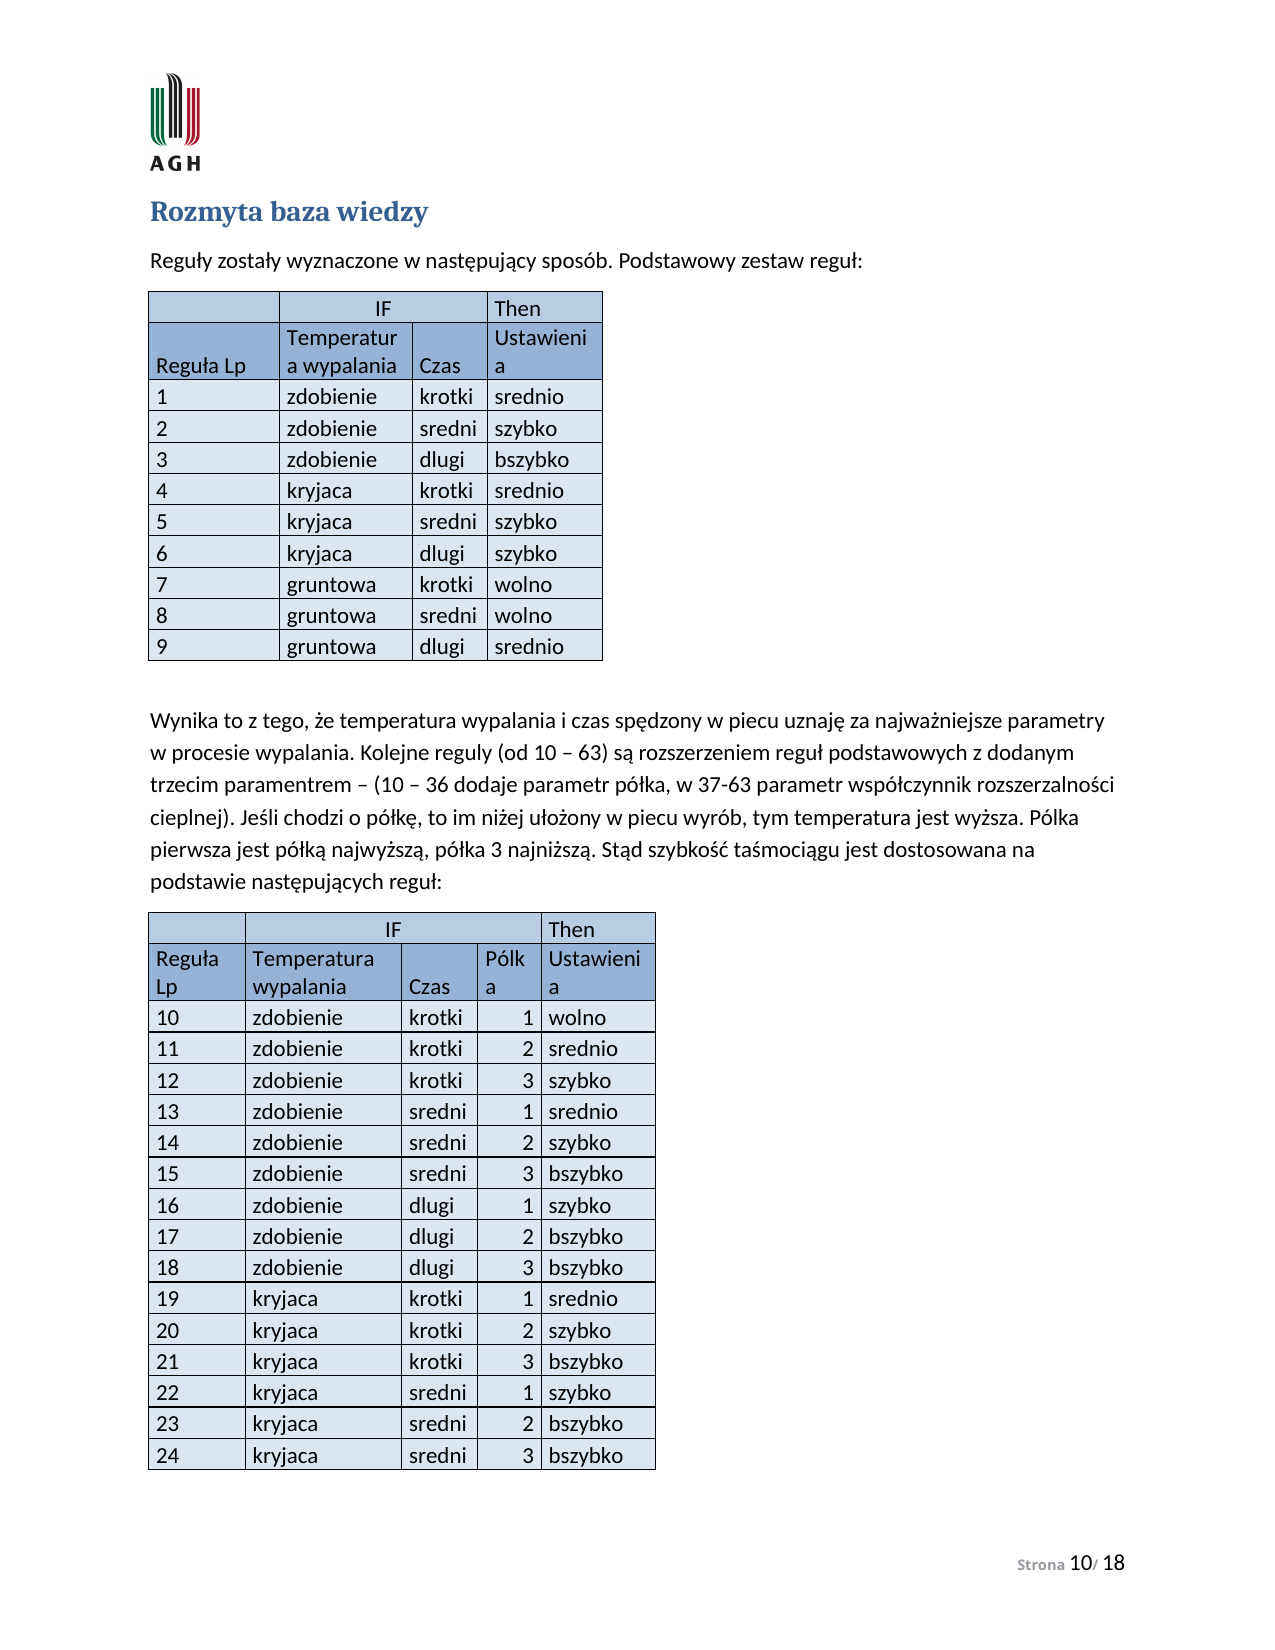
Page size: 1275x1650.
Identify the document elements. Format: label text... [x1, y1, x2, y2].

table_cell Pólka [478, 944, 541, 1000]
table_cell bszybko [542, 1251, 655, 1281]
table_cell Reguła Lp [149, 323, 279, 379]
table_cell Czas [402, 944, 477, 1000]
table_cell srednio [542, 1033, 655, 1063]
table_cell 1 [478, 1001, 541, 1031]
table_cell bszybko [542, 1345, 655, 1375]
table_cell krotki [413, 380, 487, 410]
table_cell 16 [149, 1189, 245, 1219]
table_cell kryjaca [246, 1439, 401, 1469]
table_cell bszybko [488, 443, 602, 473]
table_cell krotki [402, 1283, 477, 1313]
table_cell srednio [488, 630, 602, 660]
table_cell zdobienie [246, 1033, 401, 1063]
table_cell sredni [402, 1408, 477, 1438]
table_cell 3 [478, 1064, 541, 1094]
table_cell dlugi [413, 630, 487, 660]
table_cell 20 [149, 1314, 245, 1344]
table_cell gruntowa [280, 568, 412, 598]
table_cell kryjaca [280, 474, 412, 504]
picture [150, 73, 200, 171]
table_cell szybko [542, 1314, 655, 1344]
table_cell kryjaca [246, 1314, 401, 1344]
table_cell 15 [149, 1158, 245, 1188]
table_cell dlugi [402, 1220, 477, 1250]
table_cell 3 [149, 443, 279, 473]
table_cell 1 [149, 380, 279, 410]
table_cell kryjaca [280, 505, 412, 535]
table_cell 1 [478, 1376, 541, 1406]
table_cell 21 [149, 1345, 245, 1375]
table_cell 3 [478, 1158, 541, 1188]
table_cell krotki [402, 1033, 477, 1063]
table_cell zdobienie [246, 1001, 401, 1031]
table_cell krotki [402, 1001, 477, 1031]
table_cell krotki [402, 1345, 477, 1375]
table_cell 12 [149, 1064, 245, 1094]
table_cell 3 [478, 1345, 541, 1375]
table_cell 13 [149, 1095, 245, 1125]
table_cell 6 [149, 536, 279, 567]
table_cell Ustawienia [488, 323, 602, 379]
table_cell szybko [542, 1189, 655, 1219]
table_cell dlugi [402, 1189, 477, 1219]
table_cell zdobienie [246, 1064, 401, 1094]
table_header [149, 913, 245, 943]
table_cell szybko [542, 1064, 655, 1094]
table_cell wolno [488, 568, 602, 598]
table_cell kryjaca [280, 536, 412, 567]
table_cell szybko [488, 505, 602, 535]
table_cell 2 [478, 1126, 541, 1156]
table_cell 2 [478, 1220, 541, 1250]
table_cell krotki [413, 568, 487, 598]
table_cell sredni [413, 505, 487, 535]
table_cell zdobienie [246, 1126, 401, 1156]
table_cell srednio [542, 1283, 655, 1313]
table_cell Temperatura wypalania [246, 944, 401, 1000]
table_cell sredni [413, 599, 487, 629]
table_cell sredni [402, 1376, 477, 1406]
table_header Then [488, 292, 602, 322]
table_cell szybko [488, 536, 602, 567]
table_cell zdobienie [246, 1189, 401, 1219]
table_cell dlugi [402, 1251, 477, 1281]
table_cell sredni [402, 1095, 477, 1125]
table_cell kryjaca [246, 1376, 401, 1406]
table_cell szybko [488, 411, 602, 442]
table_cell wolno [542, 1001, 655, 1031]
table_cell dlugi [413, 536, 487, 567]
table_cell szybko [542, 1376, 655, 1406]
table_cell 3 [478, 1251, 541, 1281]
table_cell 2 [478, 1314, 541, 1344]
table_cell 2 [478, 1408, 541, 1438]
table_cell srednio [542, 1095, 655, 1125]
table_cell 10 [149, 1001, 245, 1031]
table_cell bszybko [542, 1158, 655, 1188]
table_cell sredni [413, 411, 487, 442]
table_cell zdobienie [246, 1095, 401, 1125]
table_cell 24 [149, 1439, 245, 1469]
table_cell zdobienie [280, 380, 412, 410]
table_cell sredni [402, 1439, 477, 1469]
table_cell 2 [149, 411, 279, 442]
table_cell krotki [402, 1064, 477, 1094]
table_cell zdobienie [246, 1220, 401, 1250]
table_cell 18 [149, 1251, 245, 1281]
table_header IF [246, 913, 541, 943]
table_cell bszybko [542, 1220, 655, 1250]
table_cell 23 [149, 1408, 245, 1438]
table_cell dlugi [413, 443, 487, 473]
table_cell Ustawienia [542, 944, 655, 1000]
table_cell wolno [488, 599, 602, 629]
table_cell gruntowa [280, 630, 412, 660]
table_cell 14 [149, 1126, 245, 1156]
table_cell sredni [402, 1126, 477, 1156]
table_cell szybko [542, 1126, 655, 1156]
table_cell Reguła Lp [149, 944, 245, 1000]
subtitle Rozmyta baza wiedzy [150, 195, 1125, 229]
table_header IF [280, 292, 487, 322]
table_cell 1 [478, 1283, 541, 1313]
table_cell zdobienie [280, 443, 412, 473]
table_header Then [542, 913, 655, 943]
table_cell 8 [149, 599, 279, 629]
table_cell srednio [488, 474, 602, 504]
table_cell 22 [149, 1376, 245, 1406]
table_cell bszybko [542, 1408, 655, 1438]
table_cell sredni [402, 1158, 477, 1188]
table_cell 11 [149, 1033, 245, 1063]
table_cell srednio [488, 380, 602, 410]
table_cell Czas [413, 323, 487, 379]
table_cell 3 [478, 1439, 541, 1469]
table_cell gruntowa [280, 599, 412, 629]
table_cell zdobienie [280, 411, 412, 442]
table_cell 1 [478, 1189, 541, 1219]
table_cell bszybko [542, 1439, 655, 1469]
table_cell zdobienie [246, 1158, 401, 1188]
table_cell kryjaca [246, 1345, 401, 1375]
table_cell Temperatura wypalania [280, 323, 412, 379]
table_cell 1 [478, 1095, 541, 1125]
table_cell 7 [149, 568, 279, 598]
table_cell 17 [149, 1220, 245, 1250]
table_cell 4 [149, 474, 279, 504]
table_cell zdobienie [246, 1251, 401, 1281]
table_cell 19 [149, 1283, 245, 1313]
table_cell 5 [149, 505, 279, 535]
table_cell 2 [478, 1033, 541, 1063]
table_header [149, 292, 279, 322]
text Wynika to z tego, że temperatura wypalania i czas spędzony w piecu uznaję za najważniejsze parametry w procesie wypalania. Kolejne reguly (od 10 – 63) są rozszerzeniem reguł podstawowych z dodanym trzecim paramentrem – (10 – 36 dodaje parametr półka, w 37-63 parametr współczynnik rozszerzalności cieplnej). Jeśli chodzi o półkę, to im niżej ułożony w piecu wyrób, tym temperatura jest wyższa. Pólka pierwsza jest półką najwyższą, półka 3 najniższą. Stąd szybkość taśmociągu jest dostosowana na podstawie następujących reguł: [150, 706, 1125, 895]
table_cell 9 [149, 630, 279, 660]
table_cell kryjaca [246, 1408, 401, 1438]
table_cell krotki [402, 1314, 477, 1344]
table_cell kryjaca [246, 1283, 401, 1313]
text Reguły zostały wyznaczone w następujący sposób. Podstawowy zestaw reguł: [150, 246, 1125, 274]
table_cell krotki [413, 474, 487, 504]
